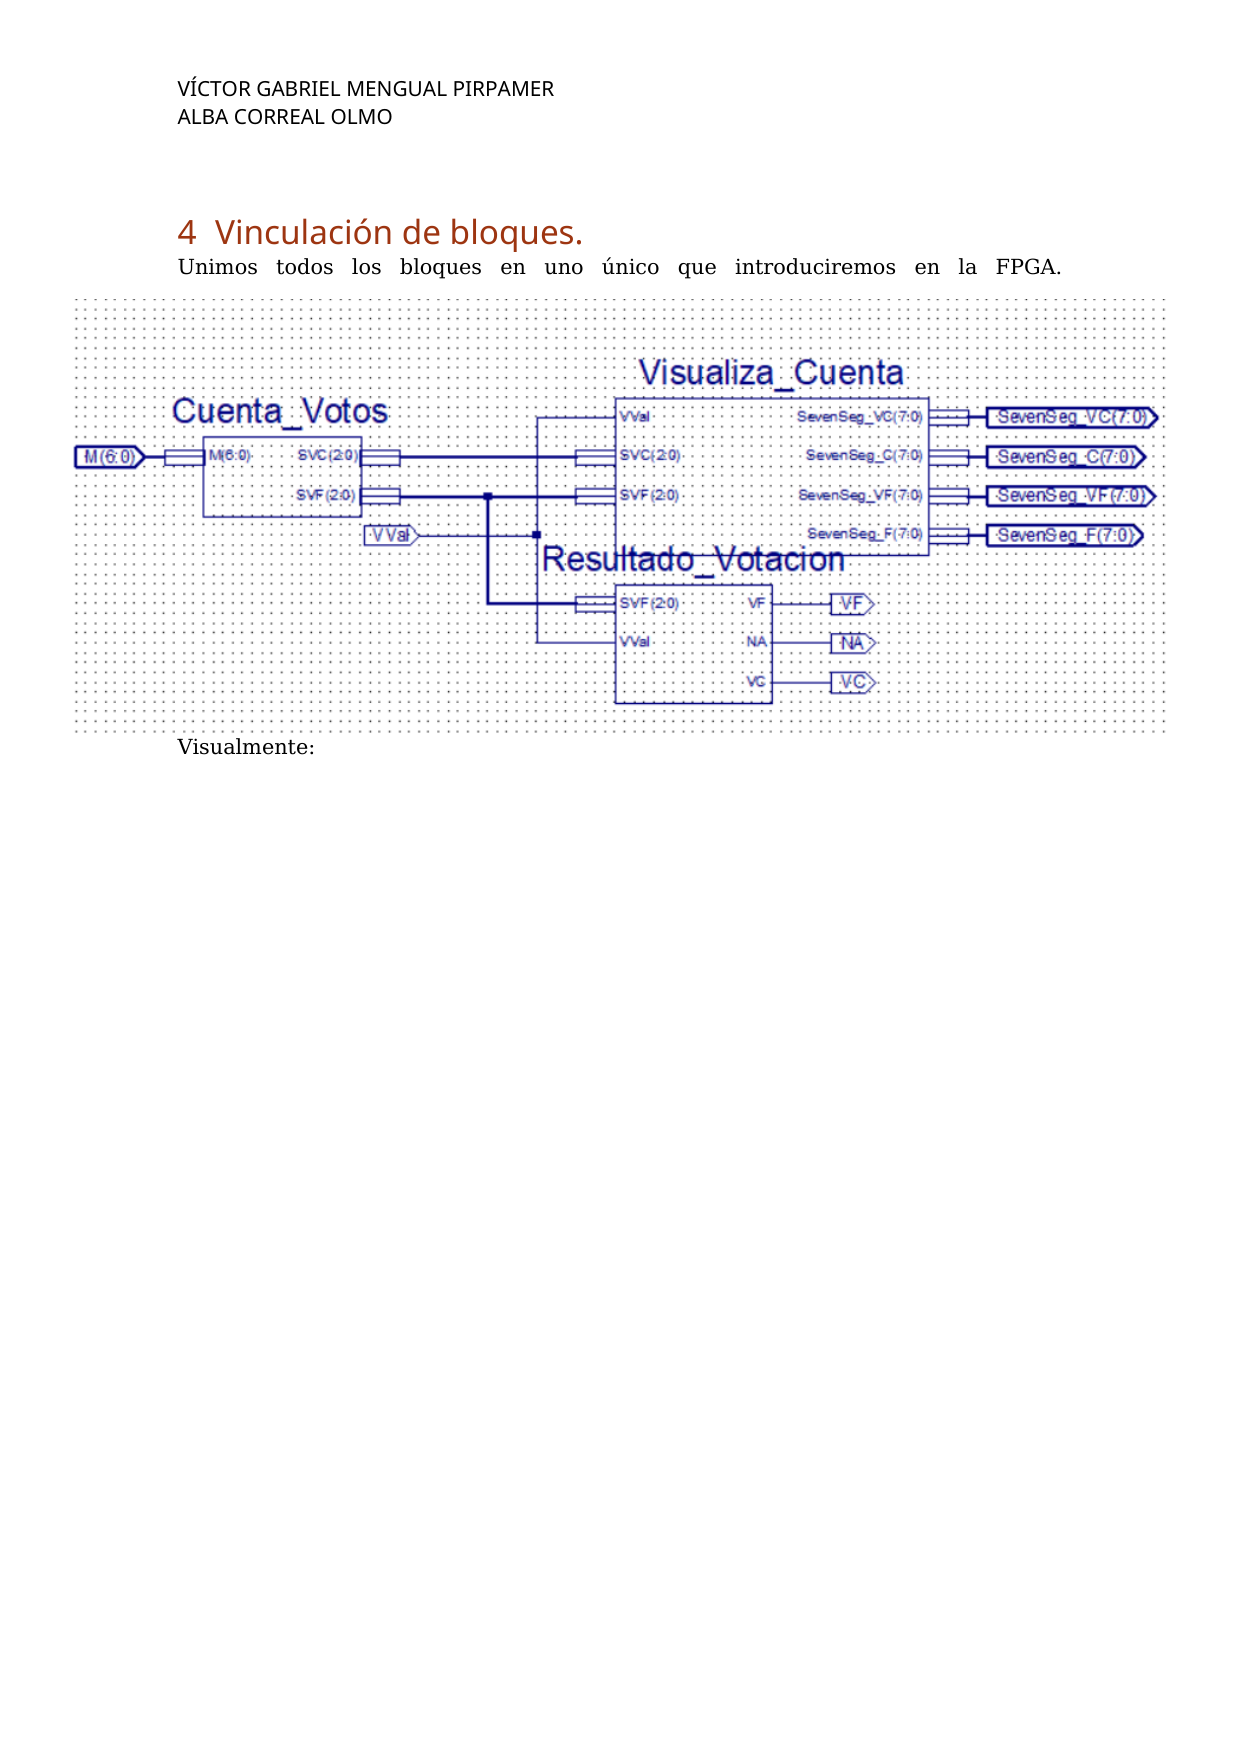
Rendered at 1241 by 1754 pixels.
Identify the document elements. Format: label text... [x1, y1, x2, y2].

subtitle Vinculación de bloques. [177, 208, 1063, 254]
text Unimos todos los bloques en uno único que introduciremos en la FPGA. Visualmente: [177, 254, 1063, 299]
picture [71, 299, 1169, 735]
text Unimos todos los bloques en uno único que introduciremos en la FPGA. Visualmente: [177, 735, 1063, 759]
